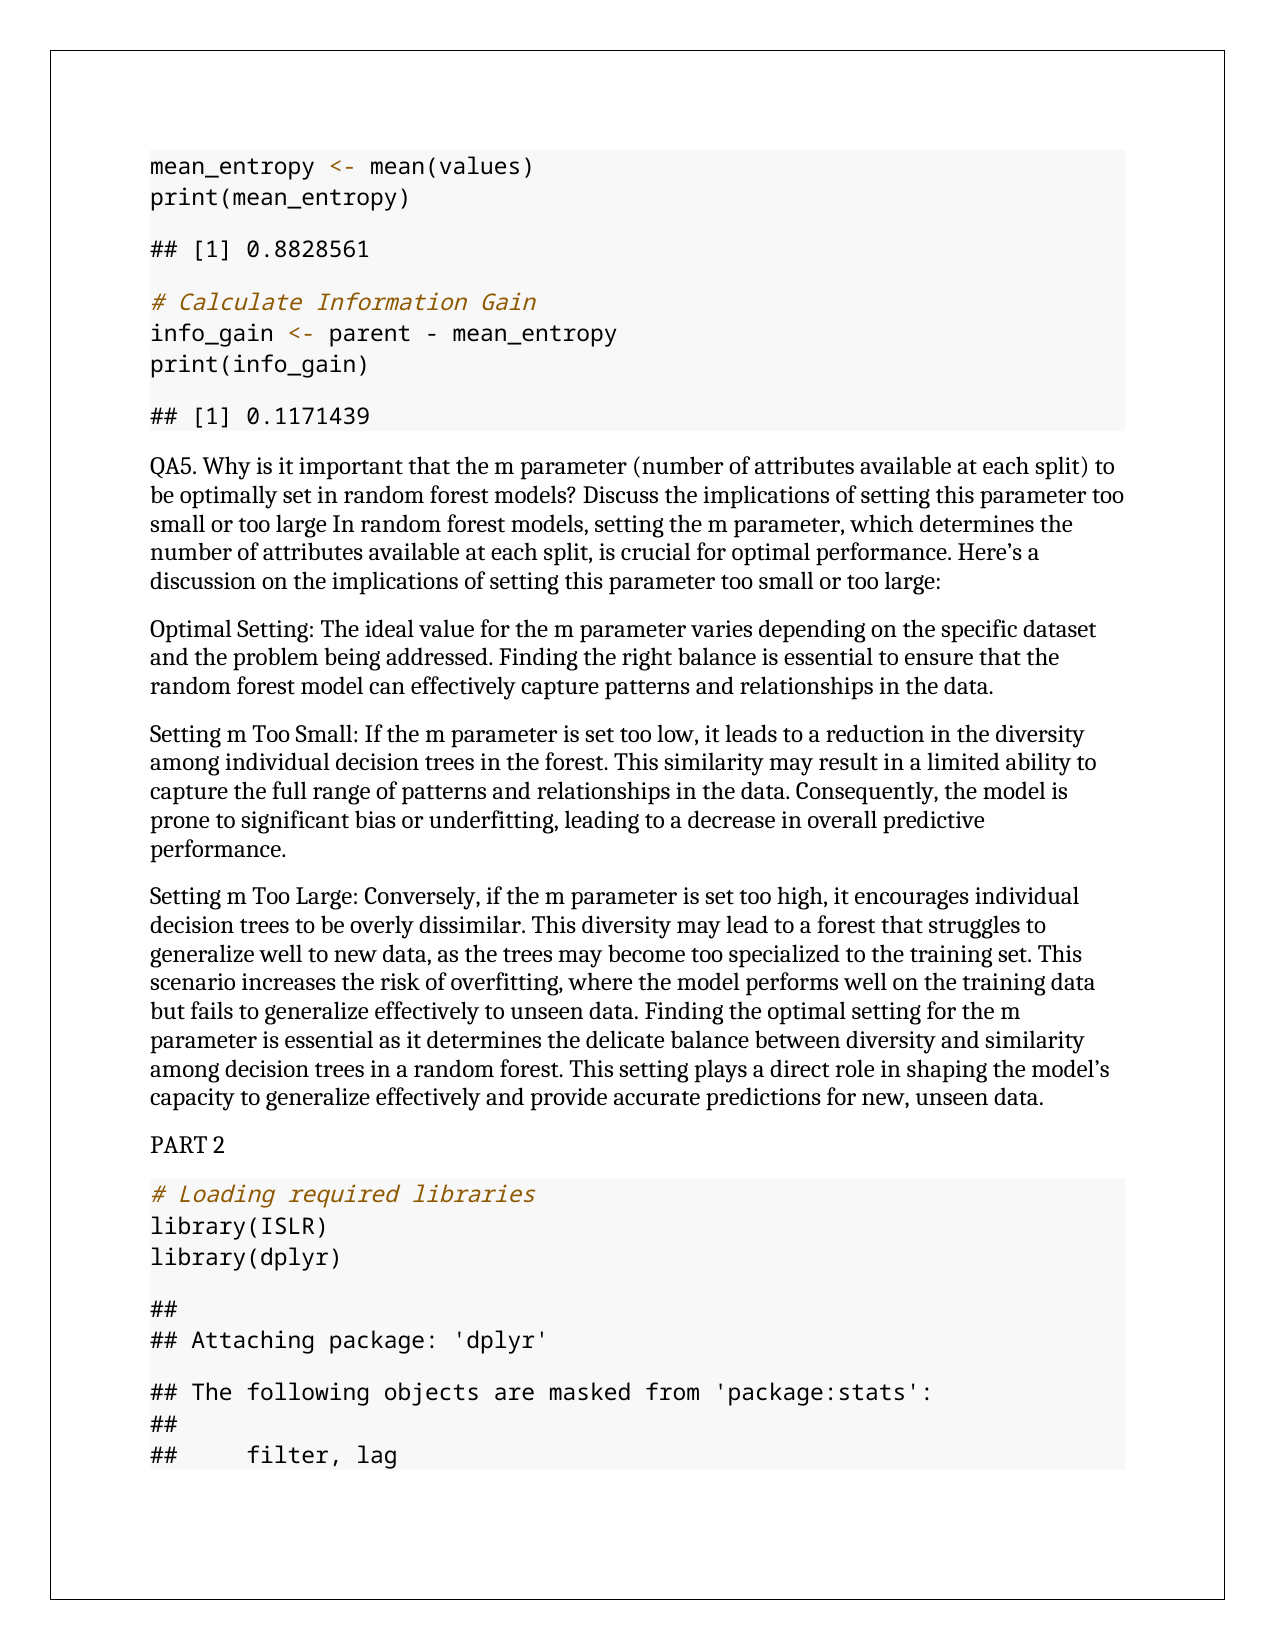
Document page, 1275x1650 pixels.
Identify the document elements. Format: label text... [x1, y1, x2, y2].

text QA5. Why is it important that the m parameter (number of attributes available at each split) to be optimally set in random forest models? Discuss the implications of setting this parameter too small or too large In random forest models, setting the m parameter, which determines the number of attributes available at each split, is crucial for optimal performance. Here’s a discussion on the implications of setting this parameter too small or too large: [150, 452, 1125, 596]
text Setting m Too Large: Conversely, if the m parameter is set too high, it encourages individual decision trees to be overly dissimilar. This diversity may lead to a forest that struggles to generalize well to new data, as the trees may become too specialized to the training set. This scenario increases the risk of overfitting, where the model performs well on the training data but fails to generalize effectively to unseen data. Finding the optimal setting for the m parameter is essential as it determines the delicate balance between diversity and similarity among decision trees in a random forest. This setting plays a direct role in shaping the model’s capacity to generalize effectively and provide accurate predictions for new, unseen data. [150, 882, 1125, 1112]
text ## The following objects are masked from 'package:stats': ## ## filter, lag [150, 1376, 1125, 1470]
text ## [1] 0.8828561 [150, 233, 1125, 264]
text PART 2 [150, 1131, 1125, 1159]
text Setting m Too Small: If the m parameter is set too low, it leads to a reduction in the diversity among individual decision trees in the forest. This similarity may result in a limited ability to capture the full range of patterns and relationships in the data. Consequently, the model is prone to significant bias or underfitting, leading to a decrease in overall predictive performance. [150, 719, 1125, 863]
text # Calculate Information Gain info_gain <- parent - mean_entropy print(info_gain) [370, 285, 1125, 379]
text ## ## Attaching package: 'dplyr' [150, 1293, 1125, 1355]
text # Calculate the mean entropy for SMALL and LARGE values <- c(small, large) mean_entropy <- mean(values) print(mean_entropy) [411, 150, 1125, 212]
text # Loading required libraries library(ISLR) library(dplyr) [150, 1178, 1125, 1272]
text Optimal Setting: The ideal value for the m parameter varies depending on the specific dataset and the problem being addressed. Finding the right balance is essential to ensure that the random forest model can effectively capture patterns and relationships in the data. [150, 614, 1125, 701]
text ## [1] 0.1171439 [150, 400, 1125, 431]
